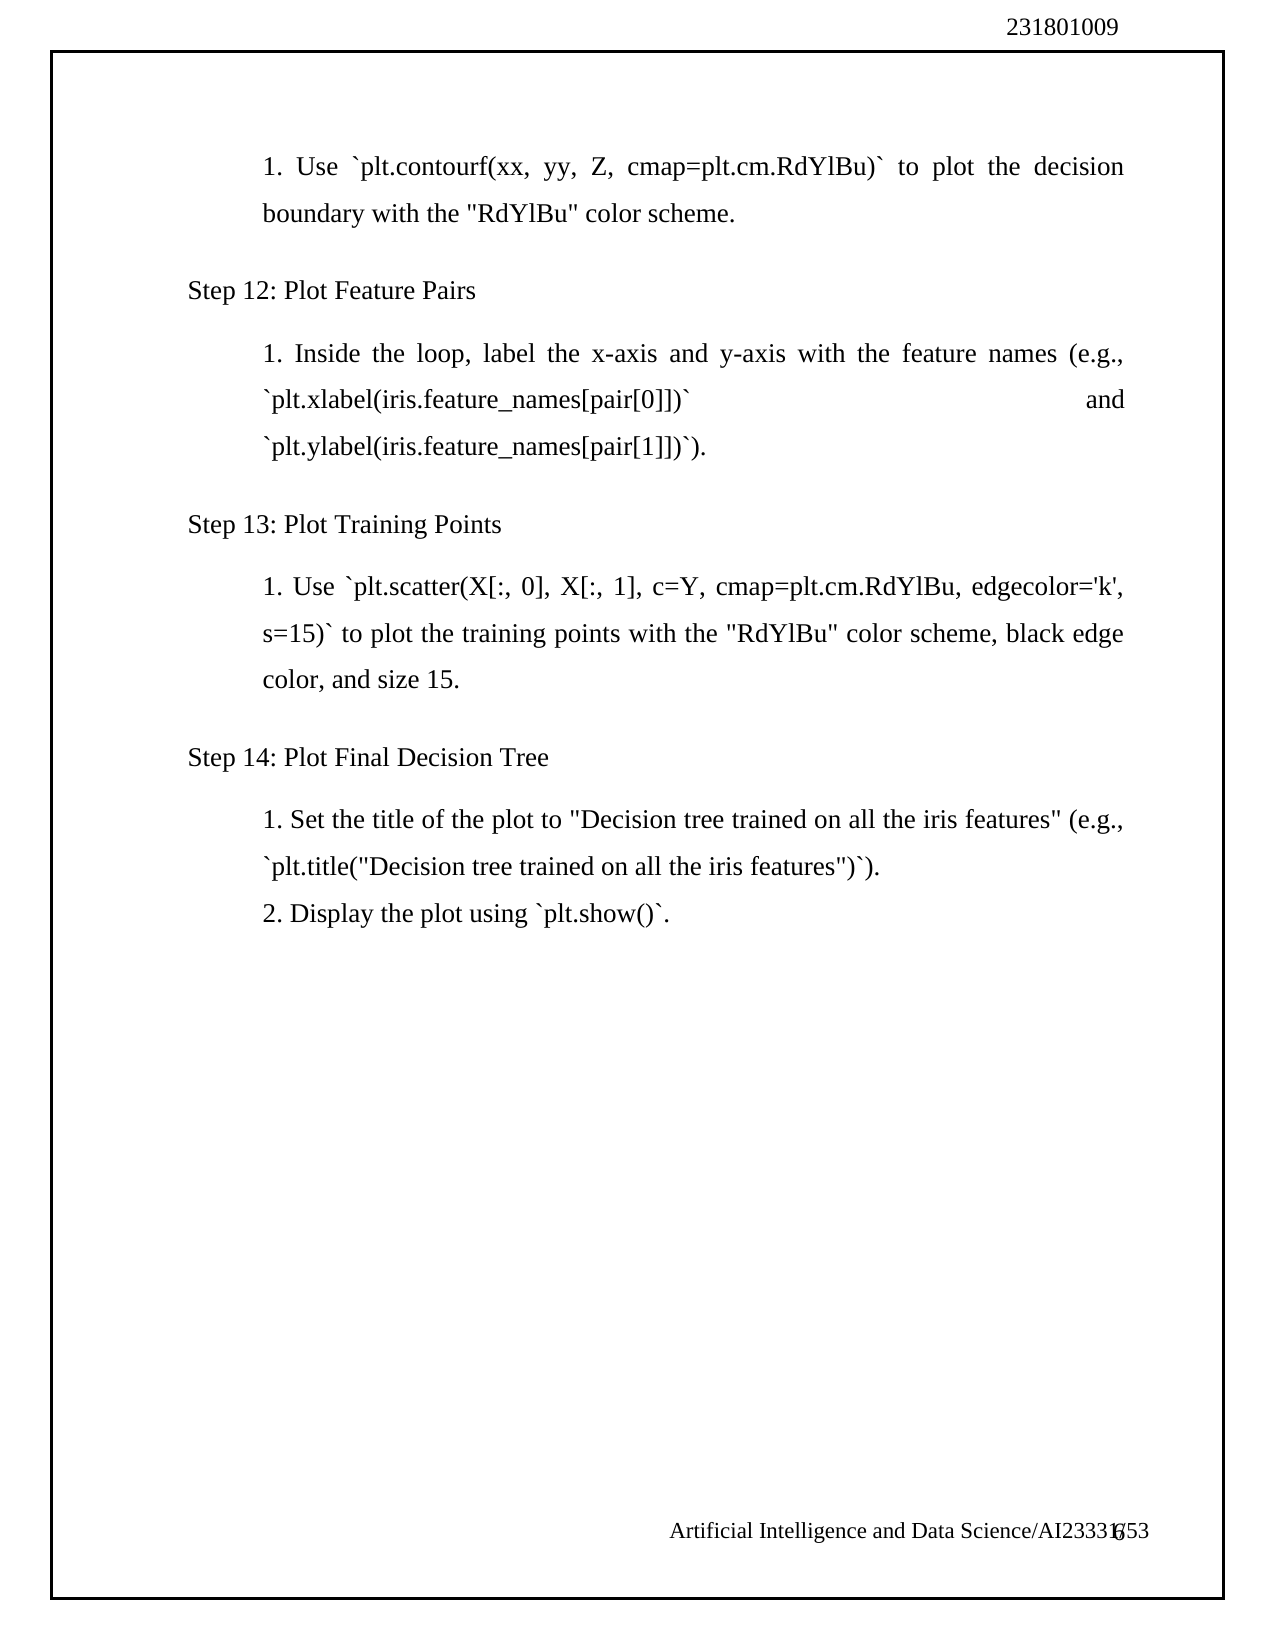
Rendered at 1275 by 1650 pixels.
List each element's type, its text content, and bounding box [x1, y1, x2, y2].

text 2. Display the plot using `plt.show()`. [262, 897, 1125, 928]
text 1. Inside the loop, label the x-axis and y-axis with the feature names (e.g., `plt.xlabel(iris.feature_names[pair[0]])` and `plt.ylabel(iris.feature_names[pair[1]])`). [262, 337, 1125, 461]
text 1. Set the title of the plot to "Decision tree trained on all the iris features" (e.g., `plt.title("Decision tree trained on all the iris features")`). [262, 804, 1125, 881]
text Step 14: Plot Final Decision Tree [187, 741, 1125, 772]
text Step 13: Plot Training Points [187, 508, 1125, 539]
text 1. Use `plt.contourf(xx, yy, Z, cmap=plt.cm.RdYlBu)` to plot the decision boundary with the "RdYlBu" color scheme. [262, 150, 1125, 228]
text 1. Use `plt.scatter(X[:, 0], X[:, 1], c=Y, cmap=plt.cm.RdYlBu, edgecolor='k', s=15)` to plot the training points with the "RdYlBu" color scheme, black edge color, and size 15. [262, 570, 1125, 695]
text Step 12: Plot Feature Pairs [187, 274, 1125, 306]
